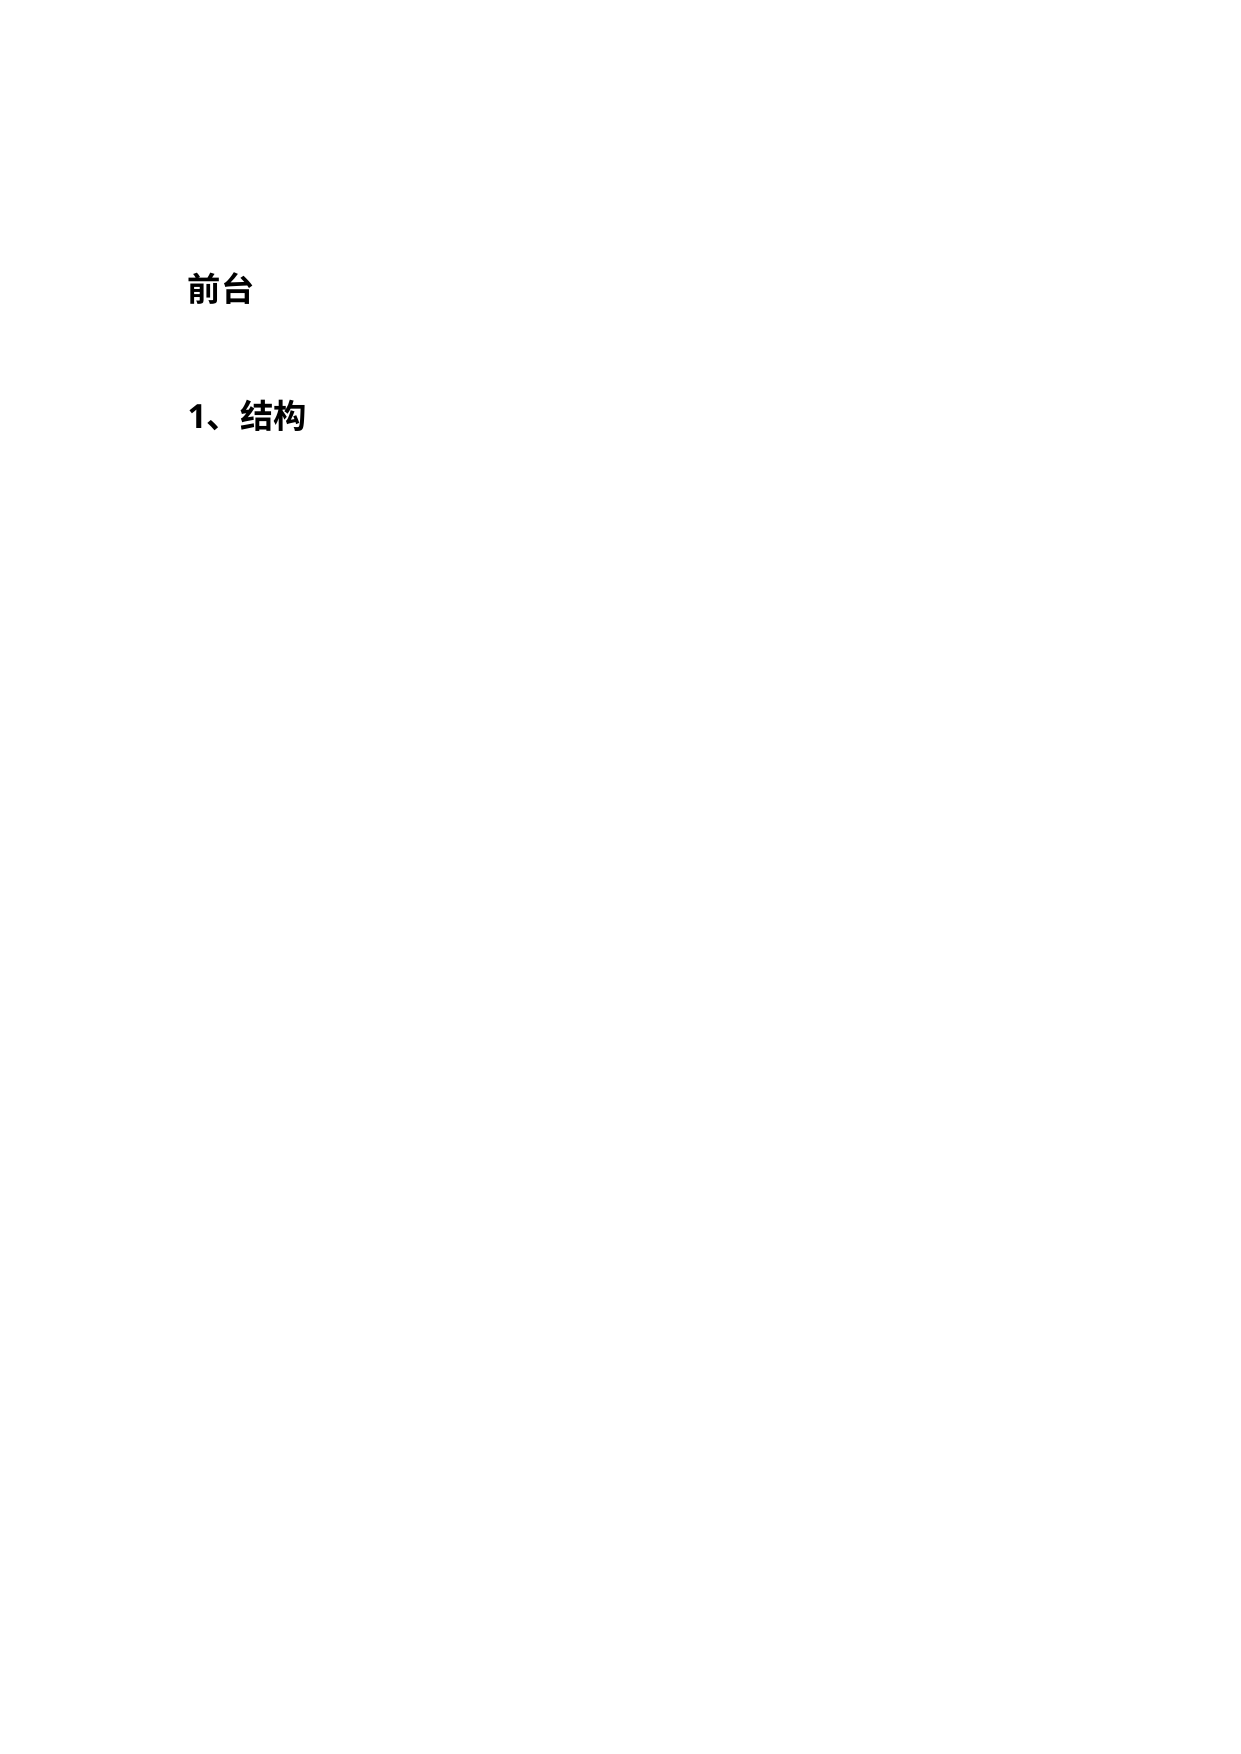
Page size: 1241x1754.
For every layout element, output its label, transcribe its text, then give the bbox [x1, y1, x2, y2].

subtitle 1、结构 [187, 381, 1053, 446]
subtitle 前台 [187, 254, 1053, 319]
